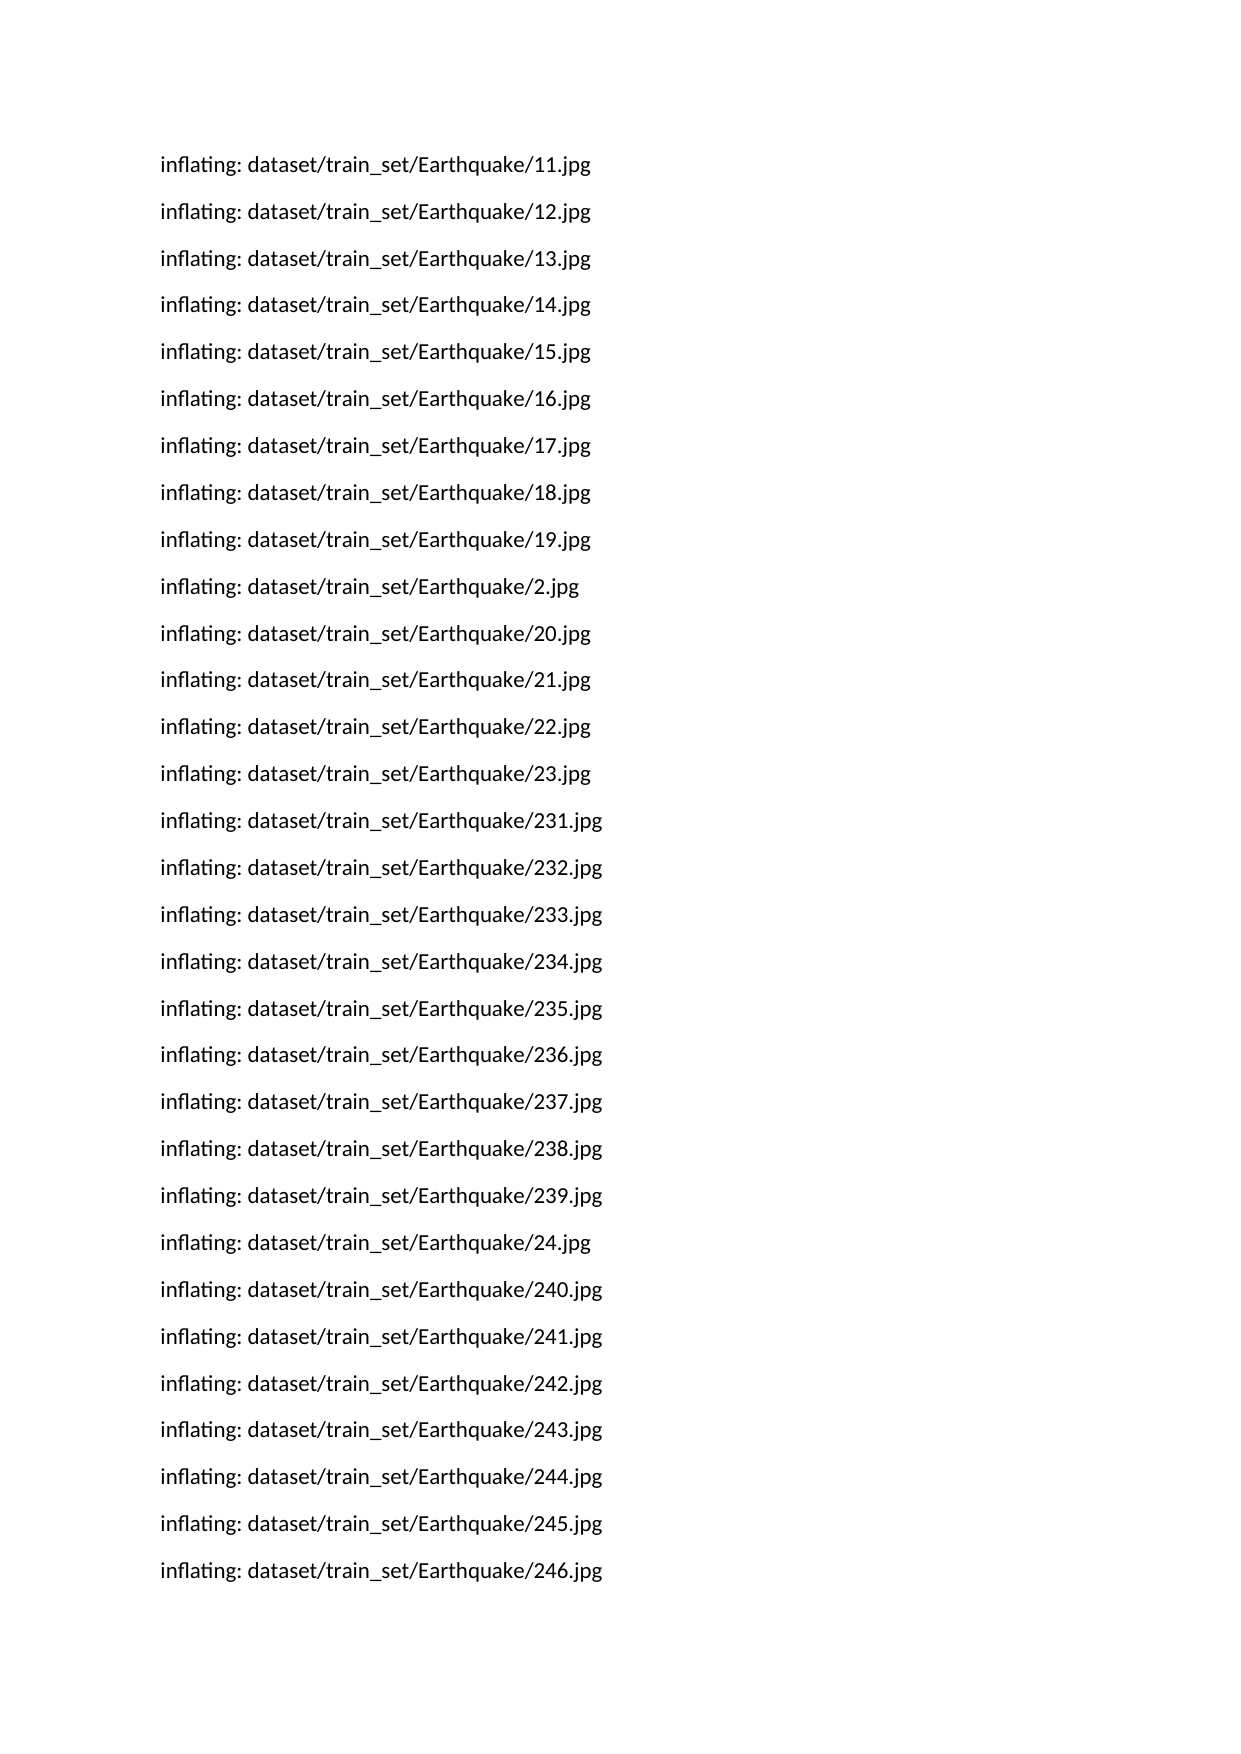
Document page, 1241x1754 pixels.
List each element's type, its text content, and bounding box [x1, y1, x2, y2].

text inflating: dataset/train_set/Earthquake/241.jpg [150, 1322, 1090, 1350]
text inflating: dataset/train_set/Earthquake/13.jpg [150, 244, 1090, 272]
text inflating: dataset/train_set/Earthquake/244.jpg [150, 1462, 1090, 1491]
text inflating: dataset/train_set/Earthquake/2.jpg [150, 572, 1090, 600]
text inflating: dataset/train_set/Earthquake/242.jpg [150, 1369, 1090, 1397]
text inflating: dataset/train_set/Earthquake/11.jpg [150, 150, 1090, 178]
text inflating: dataset/train_set/Earthquake/246.jpg [150, 1556, 1090, 1584]
text inflating: dataset/train_set/Earthquake/231.jpg [150, 806, 1090, 834]
text inflating: dataset/train_set/Earthquake/245.jpg [150, 1509, 1090, 1537]
text inflating: dataset/train_set/Earthquake/17.jpg [150, 431, 1090, 459]
text inflating: dataset/train_set/Earthquake/239.jpg [150, 1181, 1090, 1209]
text inflating: dataset/train_set/Earthquake/23.jpg [150, 759, 1090, 787]
text inflating: dataset/train_set/Earthquake/18.jpg [150, 478, 1090, 506]
text inflating: dataset/train_set/Earthquake/22.jpg [150, 712, 1090, 741]
text inflating: dataset/train_set/Earthquake/233.jpg [150, 900, 1090, 928]
text inflating: dataset/train_set/Earthquake/16.jpg [150, 384, 1090, 412]
text inflating: dataset/train_set/Earthquake/24.jpg [150, 1228, 1090, 1256]
text inflating: dataset/train_set/Earthquake/237.jpg [150, 1087, 1090, 1116]
text inflating: dataset/train_set/Earthquake/234.jpg [150, 947, 1090, 975]
text inflating: dataset/train_set/Earthquake/238.jpg [150, 1134, 1090, 1162]
text inflating: dataset/train_set/Earthquake/243.jpg [150, 1416, 1090, 1444]
text inflating: dataset/train_set/Earthquake/236.jpg [150, 1041, 1090, 1069]
text inflating: dataset/train_set/Earthquake/19.jpg [150, 525, 1090, 553]
text inflating: dataset/train_set/Earthquake/240.jpg [150, 1275, 1090, 1303]
text inflating: dataset/train_set/Earthquake/15.jpg [150, 337, 1090, 366]
text inflating: dataset/train_set/Earthquake/235.jpg [150, 994, 1090, 1022]
text inflating: dataset/train_set/Earthquake/14.jpg [150, 291, 1090, 319]
text inflating: dataset/train_set/Earthquake/232.jpg [150, 853, 1090, 881]
text inflating: dataset/train_set/Earthquake/21.jpg [150, 666, 1090, 694]
text inflating: dataset/train_set/Earthquake/12.jpg [150, 197, 1090, 225]
text inflating: dataset/train_set/Earthquake/20.jpg [150, 619, 1090, 647]
